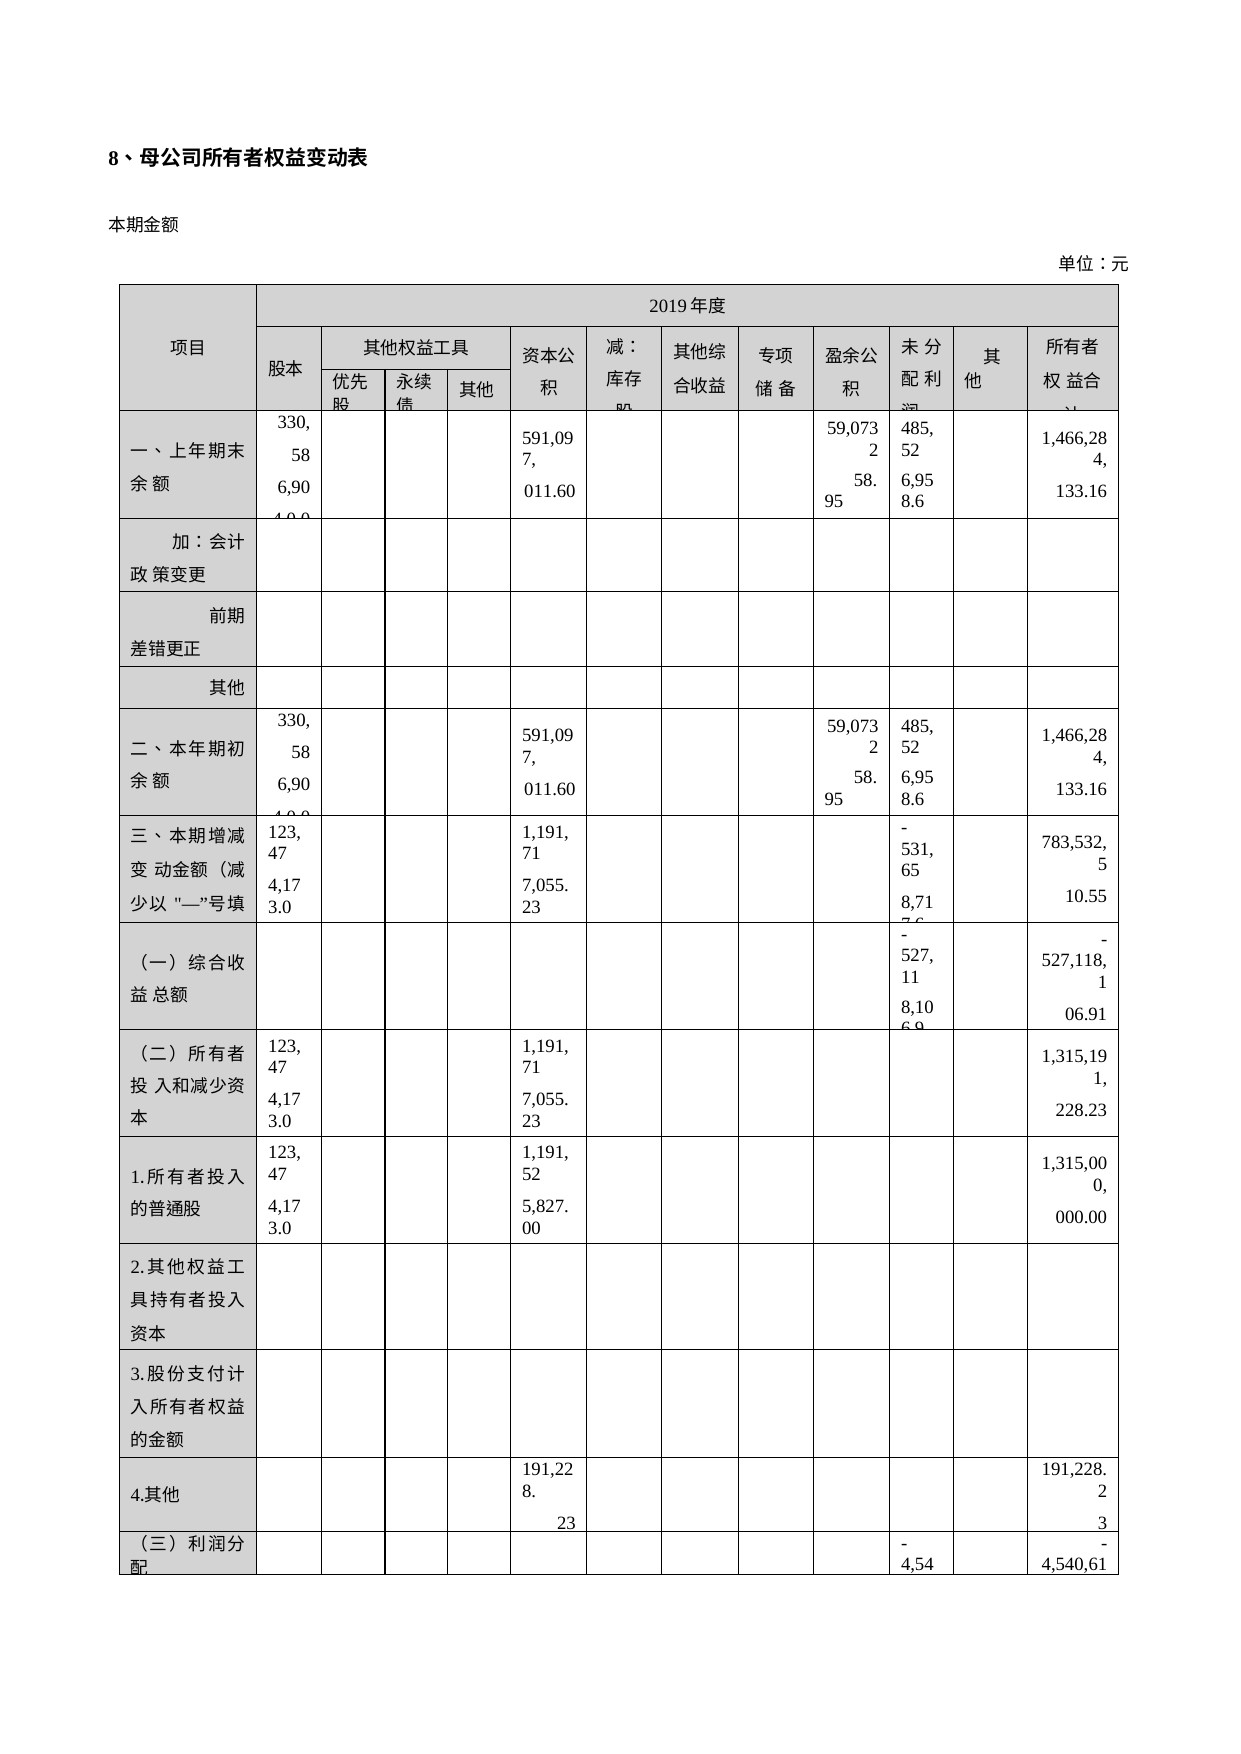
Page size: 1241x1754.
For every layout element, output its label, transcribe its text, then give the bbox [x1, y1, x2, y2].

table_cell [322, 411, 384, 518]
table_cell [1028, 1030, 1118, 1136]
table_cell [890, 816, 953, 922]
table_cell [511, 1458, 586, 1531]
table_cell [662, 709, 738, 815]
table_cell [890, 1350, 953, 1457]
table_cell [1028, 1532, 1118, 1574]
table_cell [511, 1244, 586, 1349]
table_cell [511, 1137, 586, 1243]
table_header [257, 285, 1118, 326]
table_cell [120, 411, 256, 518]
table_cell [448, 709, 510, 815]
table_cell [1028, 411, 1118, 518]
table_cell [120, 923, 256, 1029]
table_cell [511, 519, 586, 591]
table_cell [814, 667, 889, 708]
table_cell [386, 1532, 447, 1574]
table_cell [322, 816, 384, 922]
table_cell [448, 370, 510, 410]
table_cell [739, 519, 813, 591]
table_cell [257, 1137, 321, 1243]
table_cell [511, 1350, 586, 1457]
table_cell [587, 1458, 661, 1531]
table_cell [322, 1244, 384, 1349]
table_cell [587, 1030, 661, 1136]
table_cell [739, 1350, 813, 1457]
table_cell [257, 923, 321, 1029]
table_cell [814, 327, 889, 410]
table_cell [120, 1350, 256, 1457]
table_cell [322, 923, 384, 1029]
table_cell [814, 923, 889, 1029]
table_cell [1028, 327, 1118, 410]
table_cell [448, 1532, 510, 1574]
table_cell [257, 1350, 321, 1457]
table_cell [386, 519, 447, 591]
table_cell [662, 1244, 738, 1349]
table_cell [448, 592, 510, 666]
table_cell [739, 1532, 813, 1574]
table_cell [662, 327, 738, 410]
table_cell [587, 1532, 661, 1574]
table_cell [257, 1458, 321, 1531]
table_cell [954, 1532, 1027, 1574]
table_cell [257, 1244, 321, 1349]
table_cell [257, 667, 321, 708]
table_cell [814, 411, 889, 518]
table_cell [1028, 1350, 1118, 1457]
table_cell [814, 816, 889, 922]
text 单位：元 [108, 252, 1129, 276]
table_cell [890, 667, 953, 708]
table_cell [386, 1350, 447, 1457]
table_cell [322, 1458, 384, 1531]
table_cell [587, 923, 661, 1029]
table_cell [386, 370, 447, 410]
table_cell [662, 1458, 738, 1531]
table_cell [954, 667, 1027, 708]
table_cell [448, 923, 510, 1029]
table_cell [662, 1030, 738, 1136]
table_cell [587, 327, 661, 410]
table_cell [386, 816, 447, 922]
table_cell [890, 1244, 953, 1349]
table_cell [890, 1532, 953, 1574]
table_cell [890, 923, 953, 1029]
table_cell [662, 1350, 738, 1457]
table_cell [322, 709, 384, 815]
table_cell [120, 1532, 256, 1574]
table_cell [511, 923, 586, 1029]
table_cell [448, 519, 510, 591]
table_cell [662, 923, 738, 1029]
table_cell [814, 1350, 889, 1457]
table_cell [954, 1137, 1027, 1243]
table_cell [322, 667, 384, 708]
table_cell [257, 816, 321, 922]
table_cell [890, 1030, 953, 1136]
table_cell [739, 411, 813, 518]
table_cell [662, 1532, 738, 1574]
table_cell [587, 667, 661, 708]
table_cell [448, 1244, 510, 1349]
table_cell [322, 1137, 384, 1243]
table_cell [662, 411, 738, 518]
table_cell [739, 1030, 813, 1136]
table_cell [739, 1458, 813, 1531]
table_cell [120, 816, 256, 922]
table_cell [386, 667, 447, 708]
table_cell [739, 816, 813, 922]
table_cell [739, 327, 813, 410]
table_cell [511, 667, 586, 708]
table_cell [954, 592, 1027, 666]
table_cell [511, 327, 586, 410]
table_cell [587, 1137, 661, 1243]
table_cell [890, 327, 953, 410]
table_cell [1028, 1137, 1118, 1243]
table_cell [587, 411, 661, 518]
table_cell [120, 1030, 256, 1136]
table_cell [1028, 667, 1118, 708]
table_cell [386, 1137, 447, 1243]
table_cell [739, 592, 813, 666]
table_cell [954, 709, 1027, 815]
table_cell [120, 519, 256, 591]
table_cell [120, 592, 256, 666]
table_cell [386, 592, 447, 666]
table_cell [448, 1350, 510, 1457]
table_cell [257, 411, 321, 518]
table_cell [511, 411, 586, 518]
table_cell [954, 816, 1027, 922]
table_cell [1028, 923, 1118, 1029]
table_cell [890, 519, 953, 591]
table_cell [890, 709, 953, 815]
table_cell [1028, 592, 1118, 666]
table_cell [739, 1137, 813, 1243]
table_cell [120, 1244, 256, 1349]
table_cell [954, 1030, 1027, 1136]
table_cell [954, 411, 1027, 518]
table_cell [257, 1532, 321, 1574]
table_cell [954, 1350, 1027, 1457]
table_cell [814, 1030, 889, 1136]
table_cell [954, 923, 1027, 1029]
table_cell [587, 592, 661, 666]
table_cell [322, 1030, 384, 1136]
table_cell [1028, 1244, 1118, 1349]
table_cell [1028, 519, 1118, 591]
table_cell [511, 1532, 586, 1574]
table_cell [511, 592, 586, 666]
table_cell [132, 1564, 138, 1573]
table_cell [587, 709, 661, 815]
subtitle 8、母公司所有者权益变动表 [108, 143, 1129, 171]
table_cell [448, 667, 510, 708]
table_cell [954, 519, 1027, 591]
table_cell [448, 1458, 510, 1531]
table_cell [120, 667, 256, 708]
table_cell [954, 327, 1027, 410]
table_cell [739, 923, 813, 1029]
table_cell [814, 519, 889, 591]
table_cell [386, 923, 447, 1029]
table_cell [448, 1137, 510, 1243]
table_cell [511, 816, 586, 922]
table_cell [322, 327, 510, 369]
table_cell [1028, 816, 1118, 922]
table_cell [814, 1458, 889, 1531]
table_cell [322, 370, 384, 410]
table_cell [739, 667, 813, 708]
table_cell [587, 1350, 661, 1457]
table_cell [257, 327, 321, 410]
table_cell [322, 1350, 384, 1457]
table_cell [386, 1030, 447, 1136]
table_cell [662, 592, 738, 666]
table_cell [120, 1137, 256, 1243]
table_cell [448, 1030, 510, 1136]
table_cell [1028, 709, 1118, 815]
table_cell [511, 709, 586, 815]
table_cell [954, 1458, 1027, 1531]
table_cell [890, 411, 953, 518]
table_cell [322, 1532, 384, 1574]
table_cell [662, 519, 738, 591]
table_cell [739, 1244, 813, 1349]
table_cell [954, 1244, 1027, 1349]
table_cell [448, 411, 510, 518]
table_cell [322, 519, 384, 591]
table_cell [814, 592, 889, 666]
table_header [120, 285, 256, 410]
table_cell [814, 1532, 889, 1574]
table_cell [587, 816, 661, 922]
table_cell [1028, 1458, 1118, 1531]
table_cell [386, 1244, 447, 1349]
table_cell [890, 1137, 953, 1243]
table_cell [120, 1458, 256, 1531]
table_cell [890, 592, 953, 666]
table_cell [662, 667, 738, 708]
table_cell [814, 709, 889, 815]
text 本期金额 [108, 213, 1129, 237]
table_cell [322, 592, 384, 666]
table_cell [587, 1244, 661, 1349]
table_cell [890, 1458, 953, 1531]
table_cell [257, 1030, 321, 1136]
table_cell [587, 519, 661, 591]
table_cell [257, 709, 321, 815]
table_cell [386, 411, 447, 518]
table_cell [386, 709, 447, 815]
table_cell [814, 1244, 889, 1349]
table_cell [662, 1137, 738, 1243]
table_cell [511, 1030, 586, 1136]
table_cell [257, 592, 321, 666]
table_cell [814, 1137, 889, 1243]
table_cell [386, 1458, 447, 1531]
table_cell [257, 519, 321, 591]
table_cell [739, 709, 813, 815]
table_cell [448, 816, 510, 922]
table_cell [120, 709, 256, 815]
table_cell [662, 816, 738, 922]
